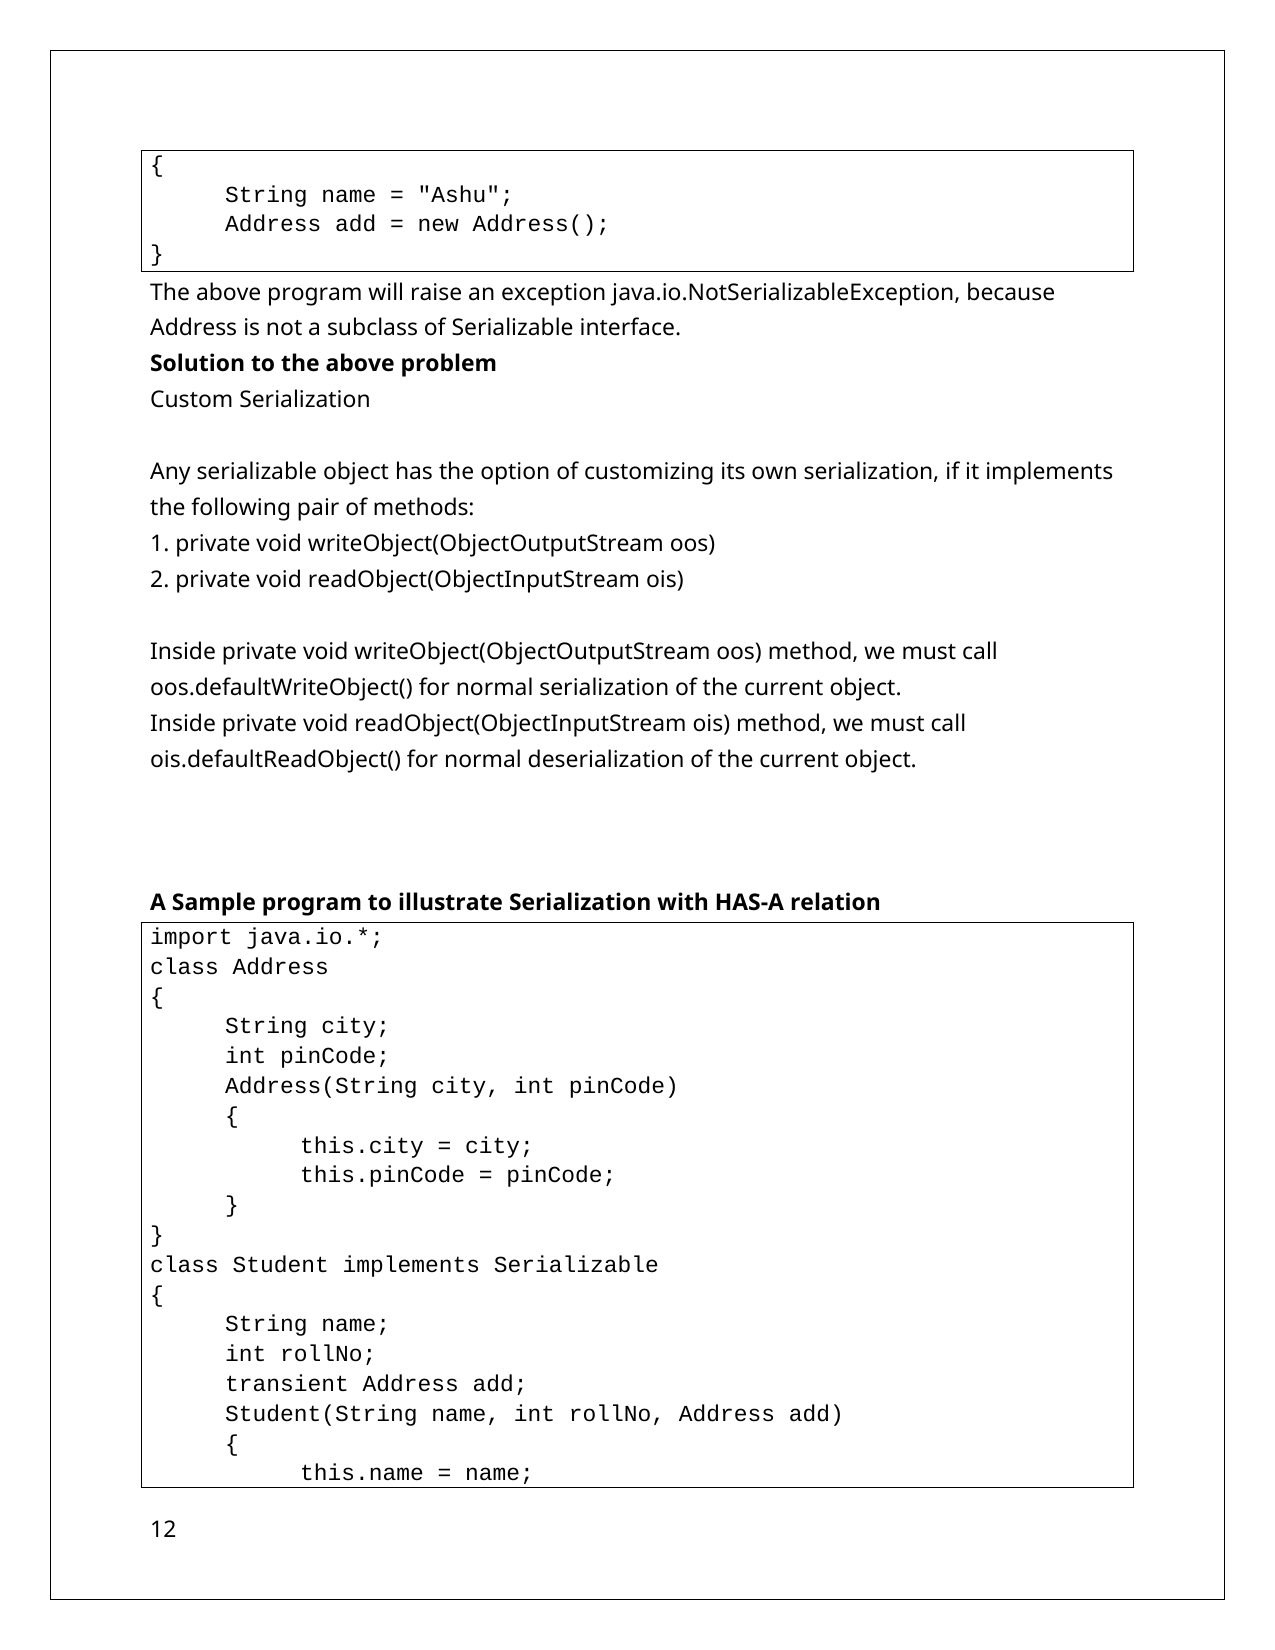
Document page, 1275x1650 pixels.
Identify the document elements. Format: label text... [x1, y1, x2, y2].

text Any serializable object has the option of customizing its own serialization, if it implements the following pair of methods: [150, 455, 1125, 522]
text A Sample program to illustrate Serialization with HAS-A relation [150, 886, 1125, 918]
text import java.io.*; [142, 923, 1133, 951]
text String name; [142, 1309, 1133, 1339]
text Inside private void writeObject(ObjectOutputStream oos) method, we must call oos.defaultWriteObject() for normal serialization of the current object. [150, 635, 1125, 702]
text } [142, 1220, 1133, 1249]
text String name = "Ashu"; [142, 180, 1133, 209]
text this.pinCode = pinCode; [142, 1161, 1133, 1190]
text 1. private void writeObject(ObjectOutputStream oos) [150, 527, 1125, 558]
text 2. private void readObject(ObjectInputStream ois) [150, 563, 1125, 594]
text { [142, 1429, 1133, 1458]
text { [142, 1101, 1133, 1130]
text int pinCode; [142, 1041, 1133, 1071]
text { [142, 151, 1133, 179]
text Custom Serialization [150, 383, 1125, 414]
text { [142, 982, 1133, 1011]
text int rollNo; [142, 1339, 1133, 1368]
text transient Address add; [142, 1369, 1133, 1398]
text class Address [142, 952, 1133, 981]
text Solution to the above problem [150, 347, 1125, 378]
text String city; [142, 1012, 1133, 1041]
text this.name = name; [142, 1458, 1133, 1487]
text { [142, 1280, 1133, 1309]
text Inside private void readObject(ObjectInputStream ois) method, we must call ois.defaultReadObject() for normal deserialization of the current object. [150, 707, 1125, 774]
text Address(String city, int pinCode) [142, 1071, 1133, 1100]
text class Student implements Serializable [142, 1250, 1133, 1279]
text Address add = new Address(); [142, 209, 1133, 239]
text } [142, 1190, 1133, 1219]
text The above program will raise an exception java.io.NotSerializableException, because Address is not a subclass of Serializable interface. [150, 275, 1125, 343]
text Student(String name, int rollNo, Address add) [142, 1399, 1133, 1428]
text this.city = city; [142, 1131, 1133, 1160]
text } [142, 239, 1133, 271]
